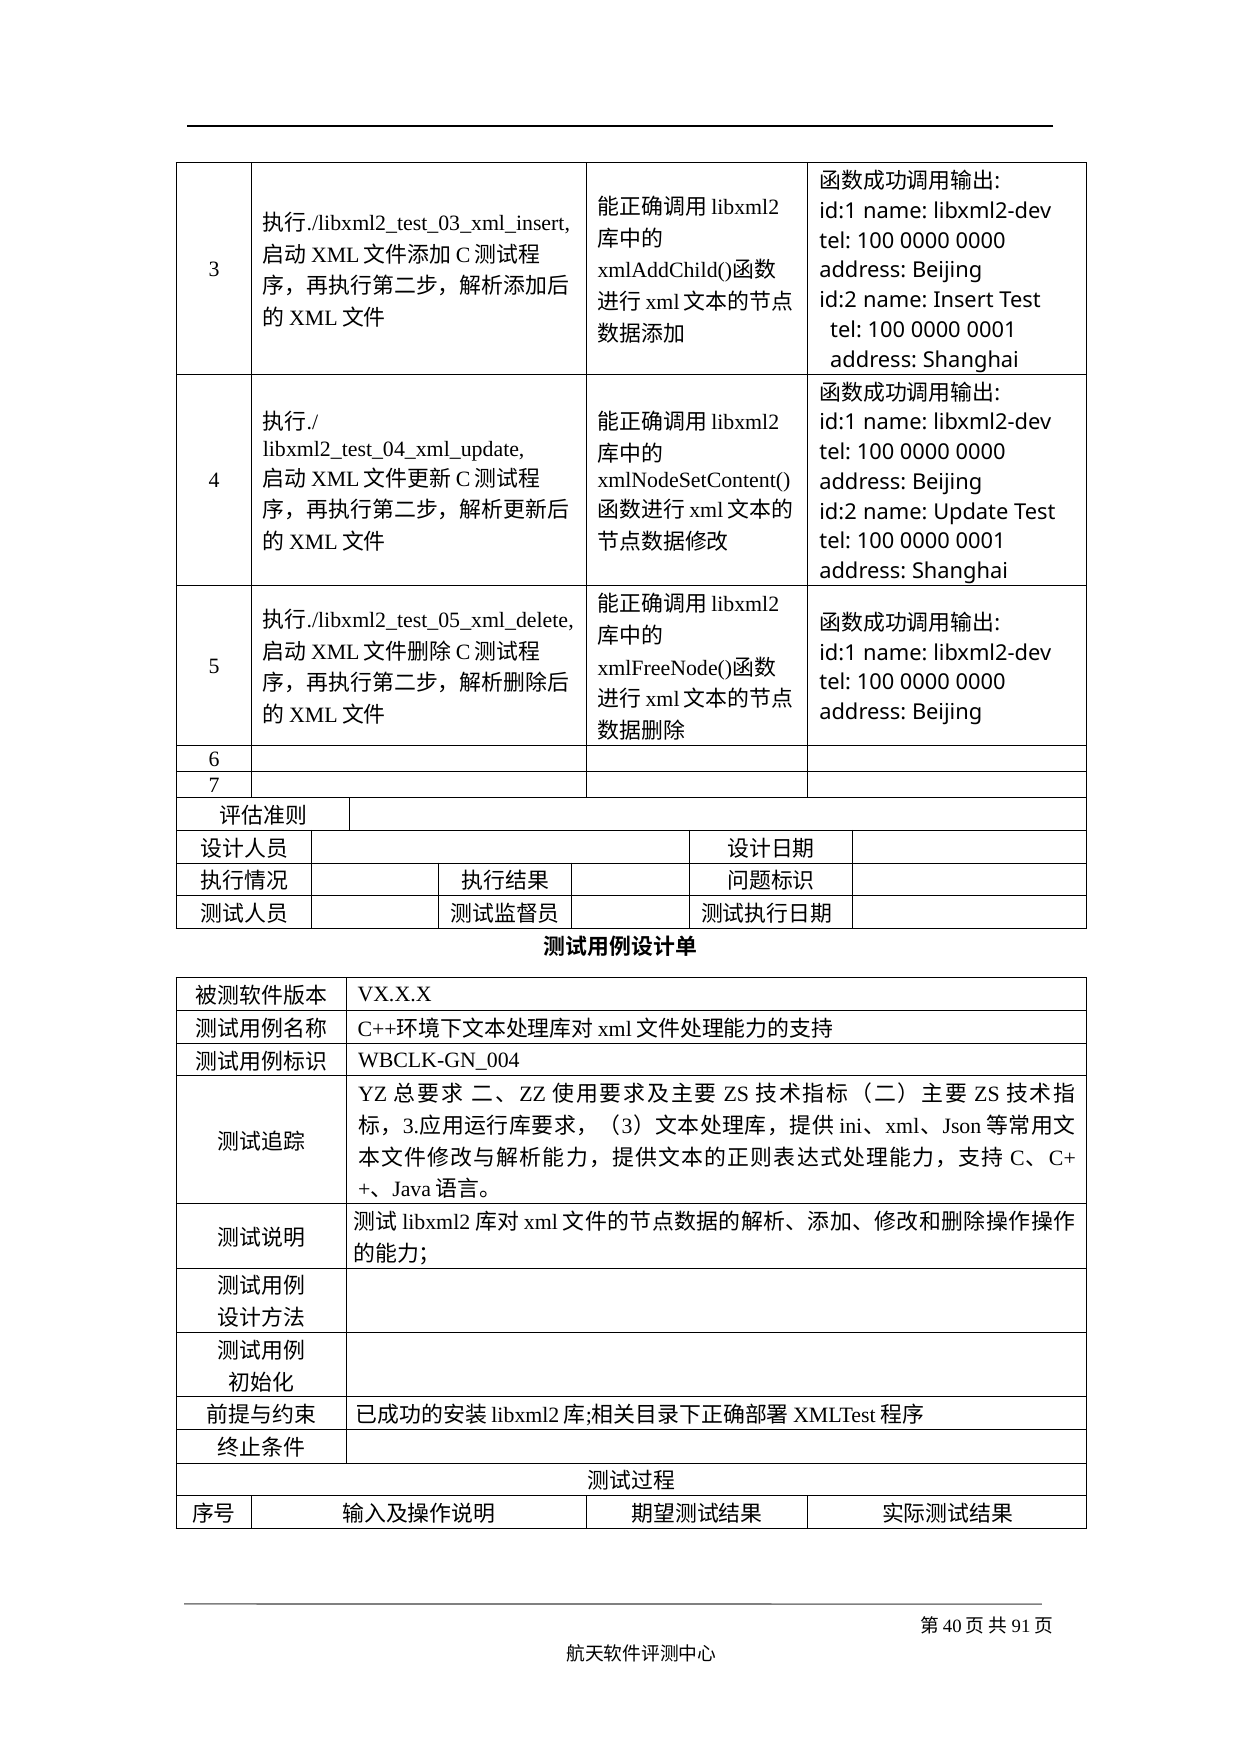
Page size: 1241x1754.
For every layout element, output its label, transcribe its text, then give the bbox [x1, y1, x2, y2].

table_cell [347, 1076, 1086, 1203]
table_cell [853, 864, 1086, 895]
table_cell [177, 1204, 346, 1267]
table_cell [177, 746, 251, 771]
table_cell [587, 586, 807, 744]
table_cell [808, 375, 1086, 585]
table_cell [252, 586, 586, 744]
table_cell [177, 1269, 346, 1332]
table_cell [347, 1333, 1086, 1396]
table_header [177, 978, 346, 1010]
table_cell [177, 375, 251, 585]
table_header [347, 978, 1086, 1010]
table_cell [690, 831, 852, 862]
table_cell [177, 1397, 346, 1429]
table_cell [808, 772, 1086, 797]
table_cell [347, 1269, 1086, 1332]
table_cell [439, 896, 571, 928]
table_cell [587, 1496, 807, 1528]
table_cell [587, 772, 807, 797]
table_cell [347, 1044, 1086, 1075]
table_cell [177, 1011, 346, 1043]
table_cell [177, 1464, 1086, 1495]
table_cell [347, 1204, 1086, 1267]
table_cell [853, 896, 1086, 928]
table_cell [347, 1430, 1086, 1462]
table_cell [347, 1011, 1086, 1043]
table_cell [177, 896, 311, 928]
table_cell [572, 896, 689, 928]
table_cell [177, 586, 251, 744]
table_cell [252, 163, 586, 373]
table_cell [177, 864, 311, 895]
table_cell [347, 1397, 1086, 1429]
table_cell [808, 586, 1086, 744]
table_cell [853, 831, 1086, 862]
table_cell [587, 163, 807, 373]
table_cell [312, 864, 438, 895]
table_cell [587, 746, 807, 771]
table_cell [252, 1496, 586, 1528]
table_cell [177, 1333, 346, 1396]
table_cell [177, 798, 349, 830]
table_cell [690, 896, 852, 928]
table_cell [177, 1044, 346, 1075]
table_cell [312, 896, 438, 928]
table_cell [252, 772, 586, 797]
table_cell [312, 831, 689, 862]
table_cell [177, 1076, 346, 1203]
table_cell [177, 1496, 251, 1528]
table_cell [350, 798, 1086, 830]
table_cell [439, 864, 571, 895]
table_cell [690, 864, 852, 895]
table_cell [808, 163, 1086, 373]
text 测试用例设计单 [187, 929, 1053, 961]
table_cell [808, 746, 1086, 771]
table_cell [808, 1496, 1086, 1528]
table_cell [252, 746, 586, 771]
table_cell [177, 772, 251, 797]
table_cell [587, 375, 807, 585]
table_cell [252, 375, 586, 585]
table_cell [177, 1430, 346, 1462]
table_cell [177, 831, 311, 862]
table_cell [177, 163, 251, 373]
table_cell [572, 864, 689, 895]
